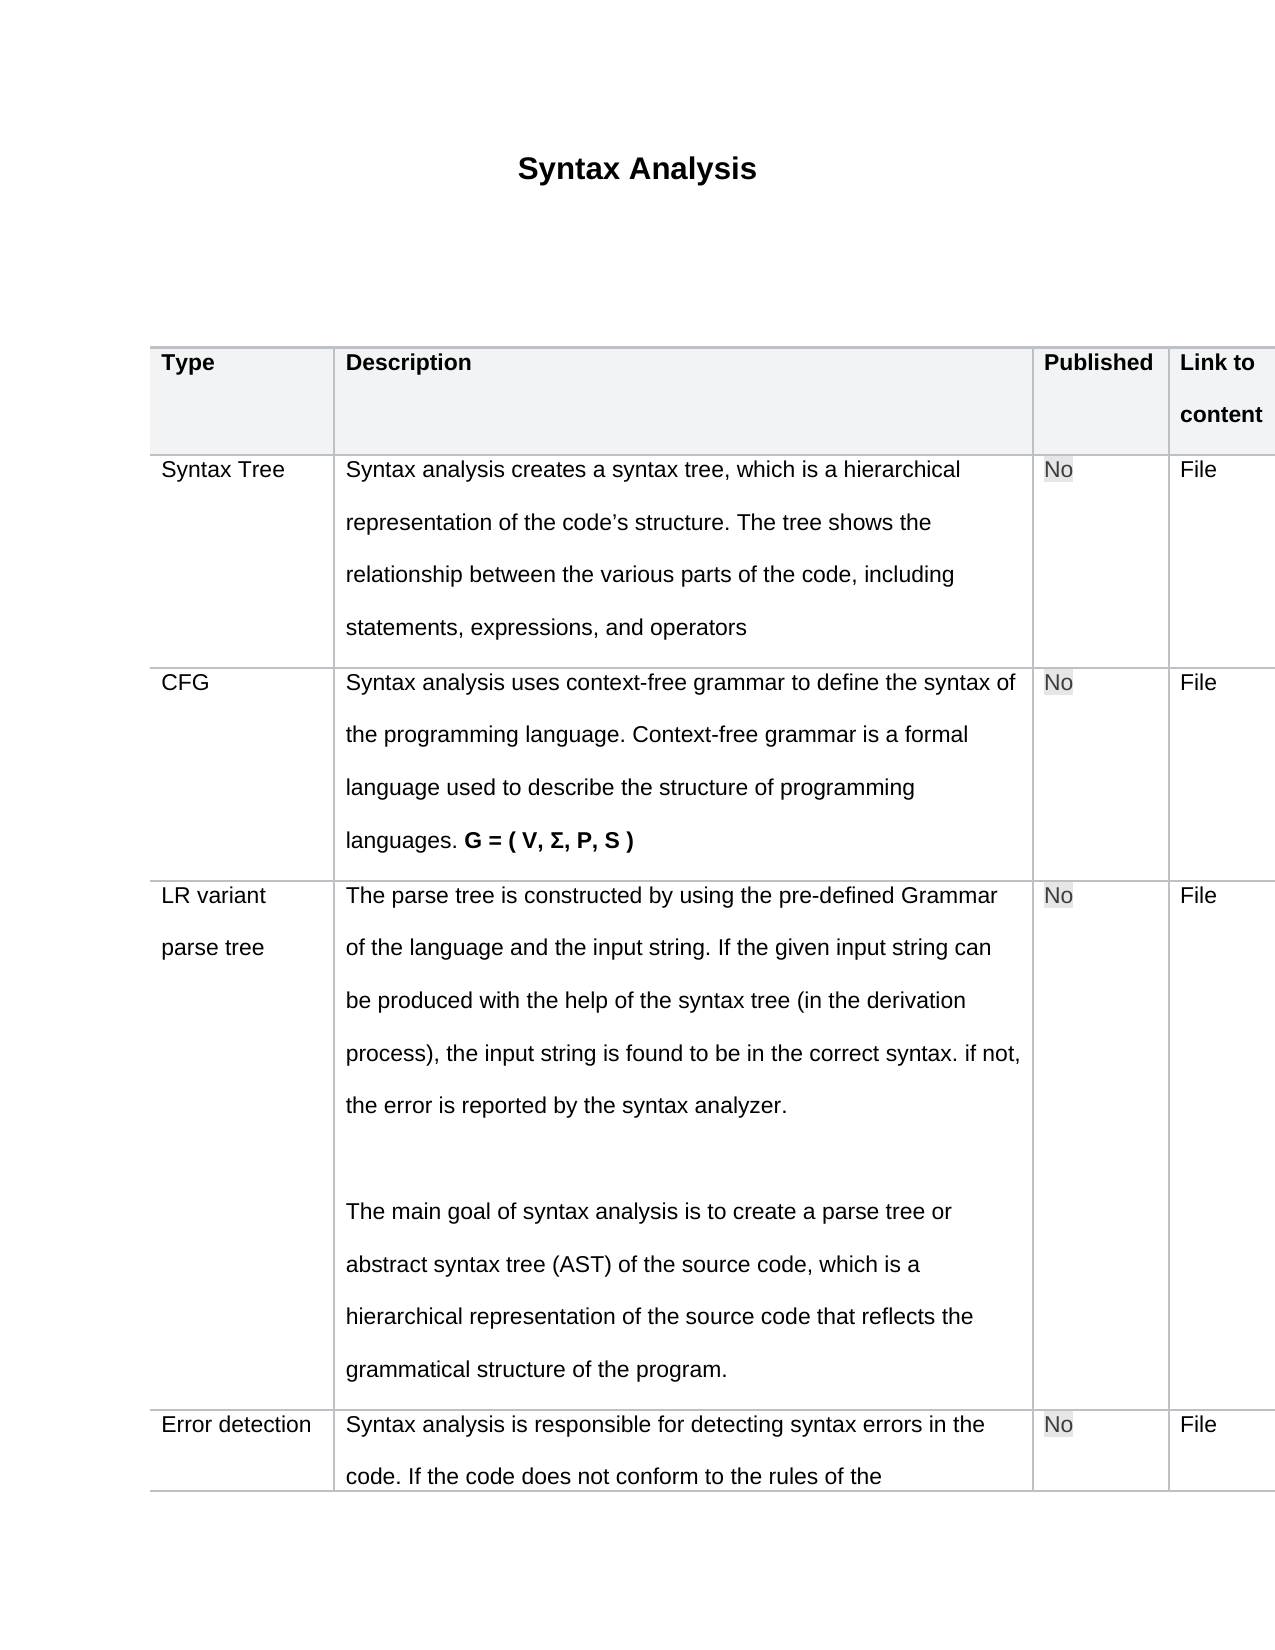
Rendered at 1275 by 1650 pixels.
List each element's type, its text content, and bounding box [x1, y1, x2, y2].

table_header Published [1034, 349, 1168, 454]
table_cell Syntax Tree [150, 456, 333, 667]
table_cell File [1170, 456, 1275, 667]
table_cell File [1170, 882, 1275, 1408]
table_cell Syntax analysis creates a syntax tree, which is a hierarchical representation of the code’s structure. The tree shows the relationship between the various parts of the code, including statements, expressions, and operators [335, 456, 1032, 667]
table_header Description [335, 349, 1032, 454]
table_cell [1034, 669, 1168, 879]
table_cell LR variant parse tree [150, 882, 333, 1408]
table_cell [1034, 1411, 1168, 1490]
table_cell CFG [150, 669, 333, 879]
table_cell Error detection [150, 1411, 333, 1490]
table_header Type [150, 349, 333, 454]
table_cell Syntax analysis uses context-free grammar to define the syntax of the programming language. Context-free grammar is a formal language used to describe the structure of programming languages. G = ( V, Σ, P, S ) [335, 669, 1032, 879]
table_cell The parse tree is constructed by using the pre-defined Grammar of the language and the input string. If the given input string can be produced with the help of the syntax tree (in the derivation process), the input string is found to be in the correct syntax. if not, the error is reported by the syntax analyzer. The main goal of syntax analysis is to create a parse tree or abstract syntax tree (AST) of the source code, which is a hierarchical representation of the source code that reflects the grammatical structure of the program. [335, 882, 1032, 1408]
text Syntax Analysis [150, 150, 1125, 186]
table_cell [1034, 456, 1168, 667]
table_cell [1034, 882, 1168, 1408]
table_cell File [1170, 1411, 1275, 1490]
table_header Link to content [1170, 349, 1275, 454]
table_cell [335, 1411, 1032, 1490]
table_cell File [1170, 669, 1275, 879]
